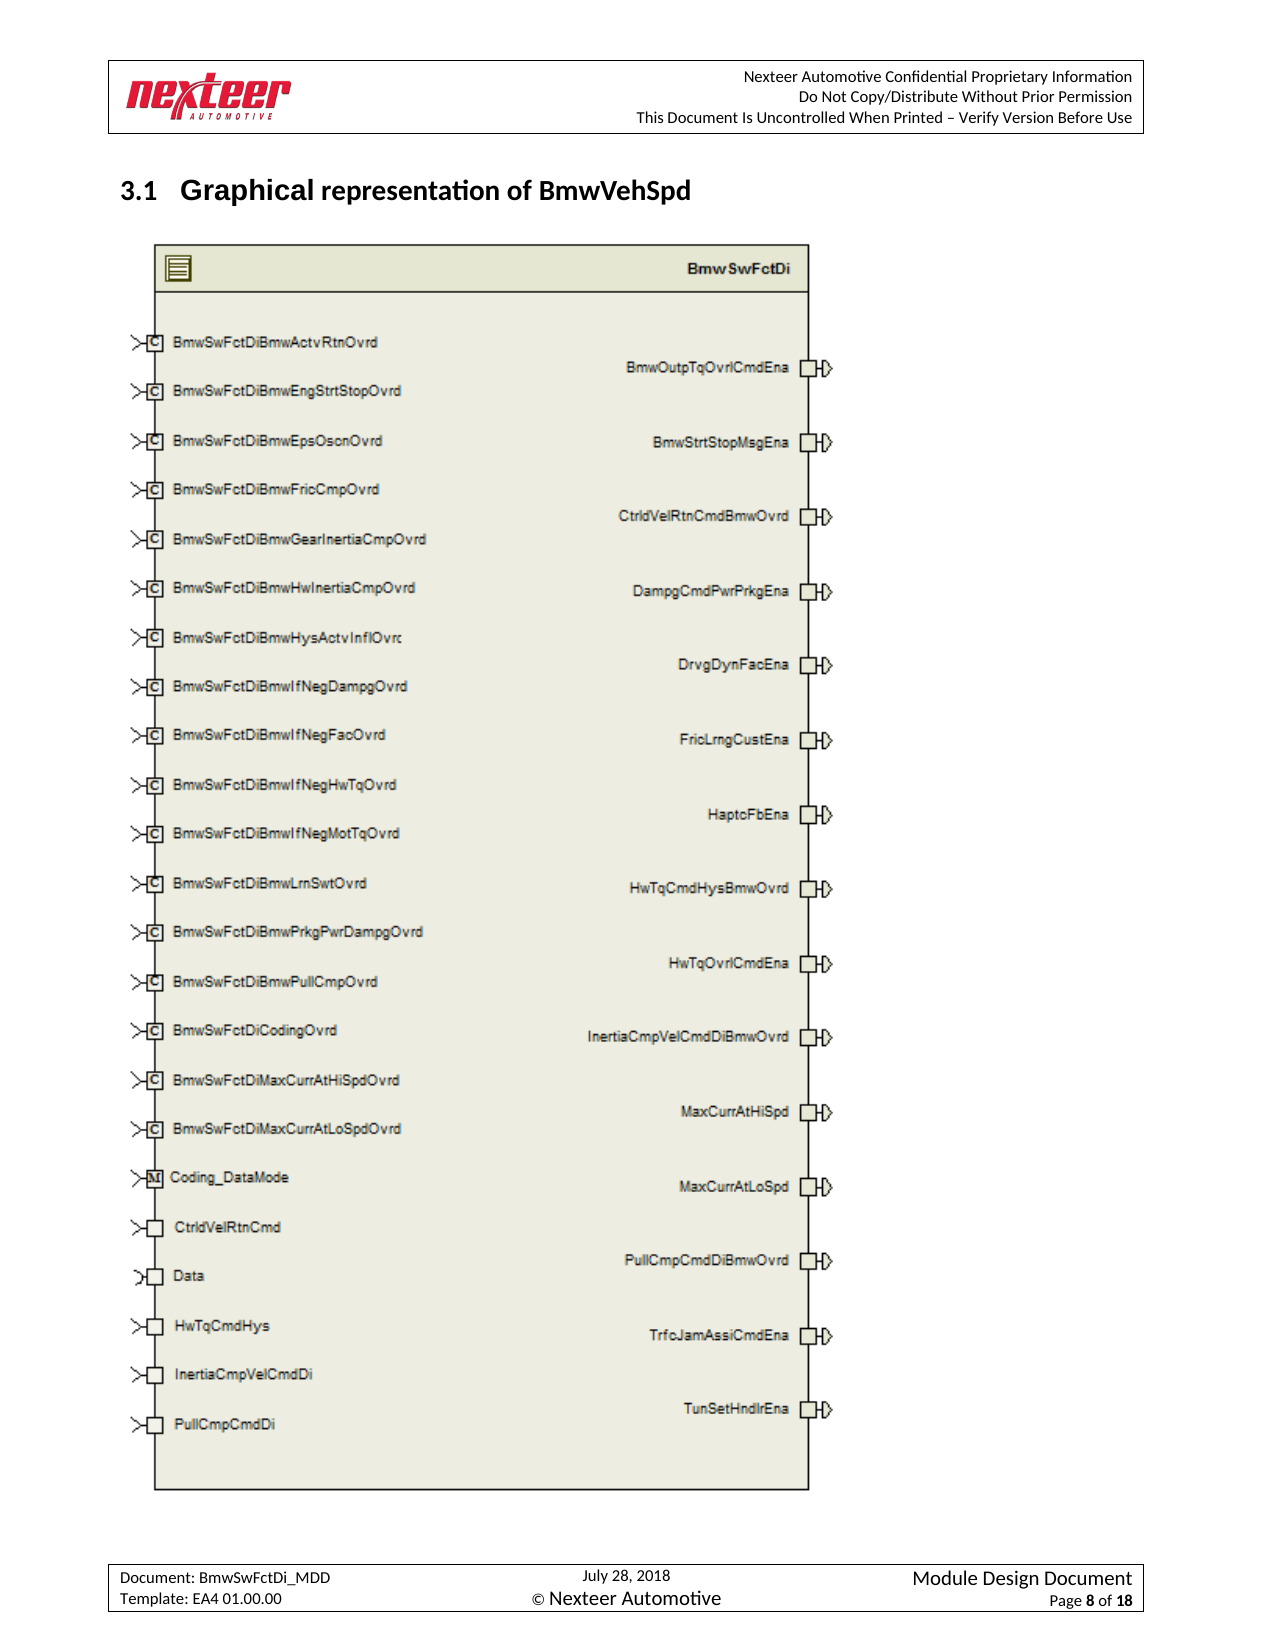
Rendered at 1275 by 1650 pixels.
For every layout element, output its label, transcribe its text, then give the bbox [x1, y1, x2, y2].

picture [120, 61, 295, 133]
picture [120, 232, 933, 1561]
subtitle Graphical representation of BmwVehSpd [120, 172, 1155, 207]
